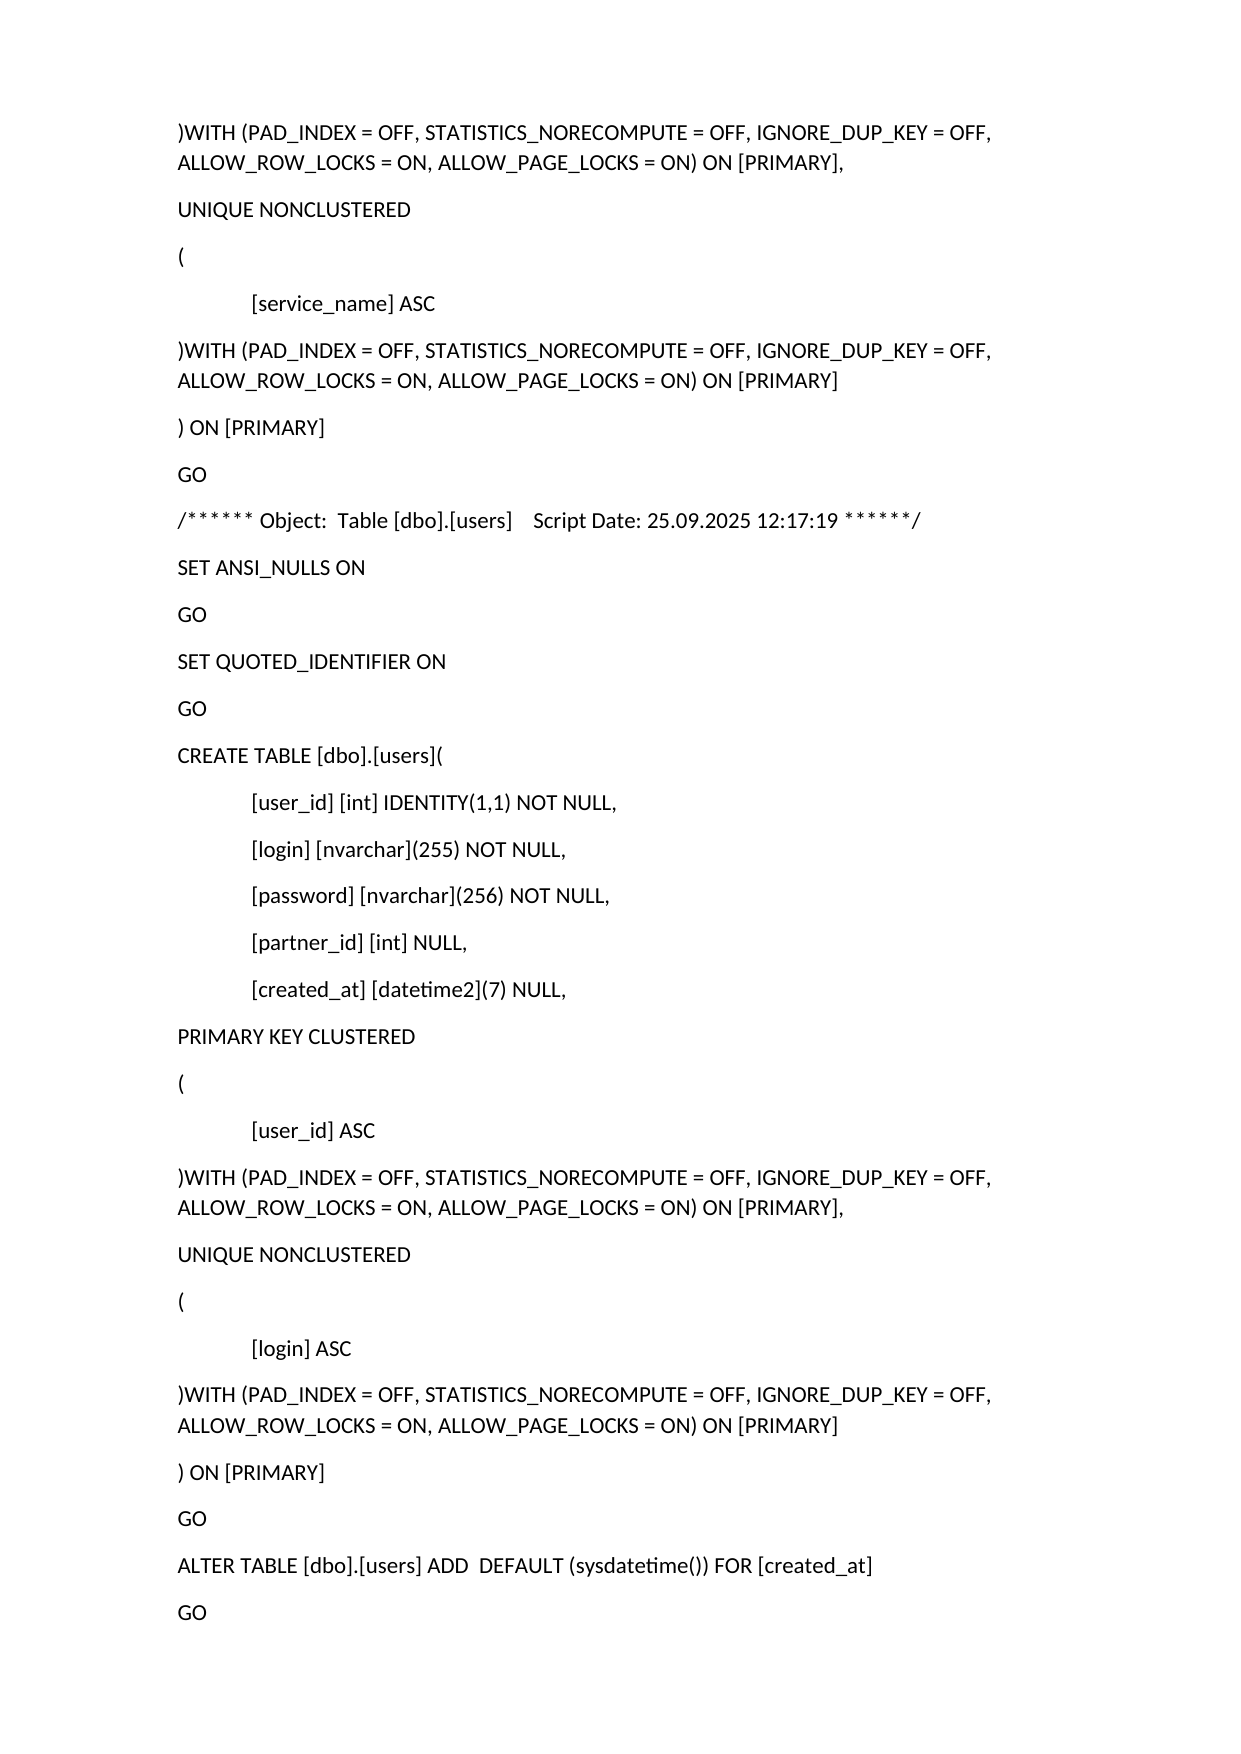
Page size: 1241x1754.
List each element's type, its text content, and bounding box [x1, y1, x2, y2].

text ( [177, 1069, 1152, 1097]
text ALTER TABLE [dbo].[users] ADD DEFAULT (sysdatetime()) FOR [created_at] [177, 1551, 1152, 1579]
text )WITH (PAD_INDEX = OFF, STATISTICS_NORECOMPUTE = OFF, IGNORE_DUP_KEY = OFF, ALLOW_ROW_LOCKS = ON, ALLOW_PAGE_LOCKS = ON) ON [PRIMARY] [177, 1381, 1152, 1439]
text UNIQUE NONCLUSTERED [177, 195, 1152, 223]
text SET QUOTED_IDENTIFIER ON [177, 647, 1152, 675]
text /****** Object: Table [dbo].[users] Script Date: 25.09.2025 12:17:19 ******/ [177, 507, 1152, 535]
text [user_id] ASC [177, 1116, 1152, 1144]
text )WITH (PAD_INDEX = OFF, STATISTICS_NORECOMPUTE = OFF, IGNORE_DUP_KEY = OFF, ALLOW_ROW_LOCKS = ON, ALLOW_PAGE_LOCKS = ON) ON [PRIMARY], [177, 1163, 1152, 1221]
text GO [177, 694, 1152, 722]
text [partner_id] [int] NULL, [177, 928, 1152, 957]
text [password] [nvarchar](256) NOT NULL, [177, 882, 1152, 910]
text [login] [nvarchar](255) NOT NULL, [177, 835, 1152, 863]
text GO [177, 600, 1152, 628]
text )WITH (PAD_INDEX = OFF, STATISTICS_NORECOMPUTE = OFF, IGNORE_DUP_KEY = OFF, ALLOW_ROW_LOCKS = ON, ALLOW_PAGE_LOCKS = ON) ON [PRIMARY], [177, 118, 1152, 176]
text SET ANSI_NULLS ON [177, 553, 1152, 582]
text GO [177, 1598, 1152, 1626]
text ( [177, 242, 1152, 270]
text [login] ASC [177, 1334, 1152, 1362]
text GO [177, 460, 1152, 488]
text [user_id] [int] IDENTITY(1,1) NOT NULL, [177, 788, 1152, 816]
text )WITH (PAD_INDEX = OFF, STATISTICS_NORECOMPUTE = OFF, IGNORE_DUP_KEY = OFF, ALLOW_ROW_LOCKS = ON, ALLOW_PAGE_LOCKS = ON) ON [PRIMARY] [177, 336, 1152, 394]
text ( [177, 1287, 1152, 1315]
text GO [177, 1504, 1152, 1533]
text UNIQUE NONCLUSTERED [177, 1240, 1152, 1268]
text [created_at] [datetime2](7) NULL, [177, 975, 1152, 1003]
text [service_name] ASC [177, 289, 1152, 317]
text PRIMARY KEY CLUSTERED [177, 1022, 1152, 1050]
text CREATE TABLE [dbo].[users]( [177, 741, 1152, 769]
text ) ON [PRIMARY] [177, 413, 1152, 441]
text ) ON [PRIMARY] [177, 1458, 1152, 1486]
